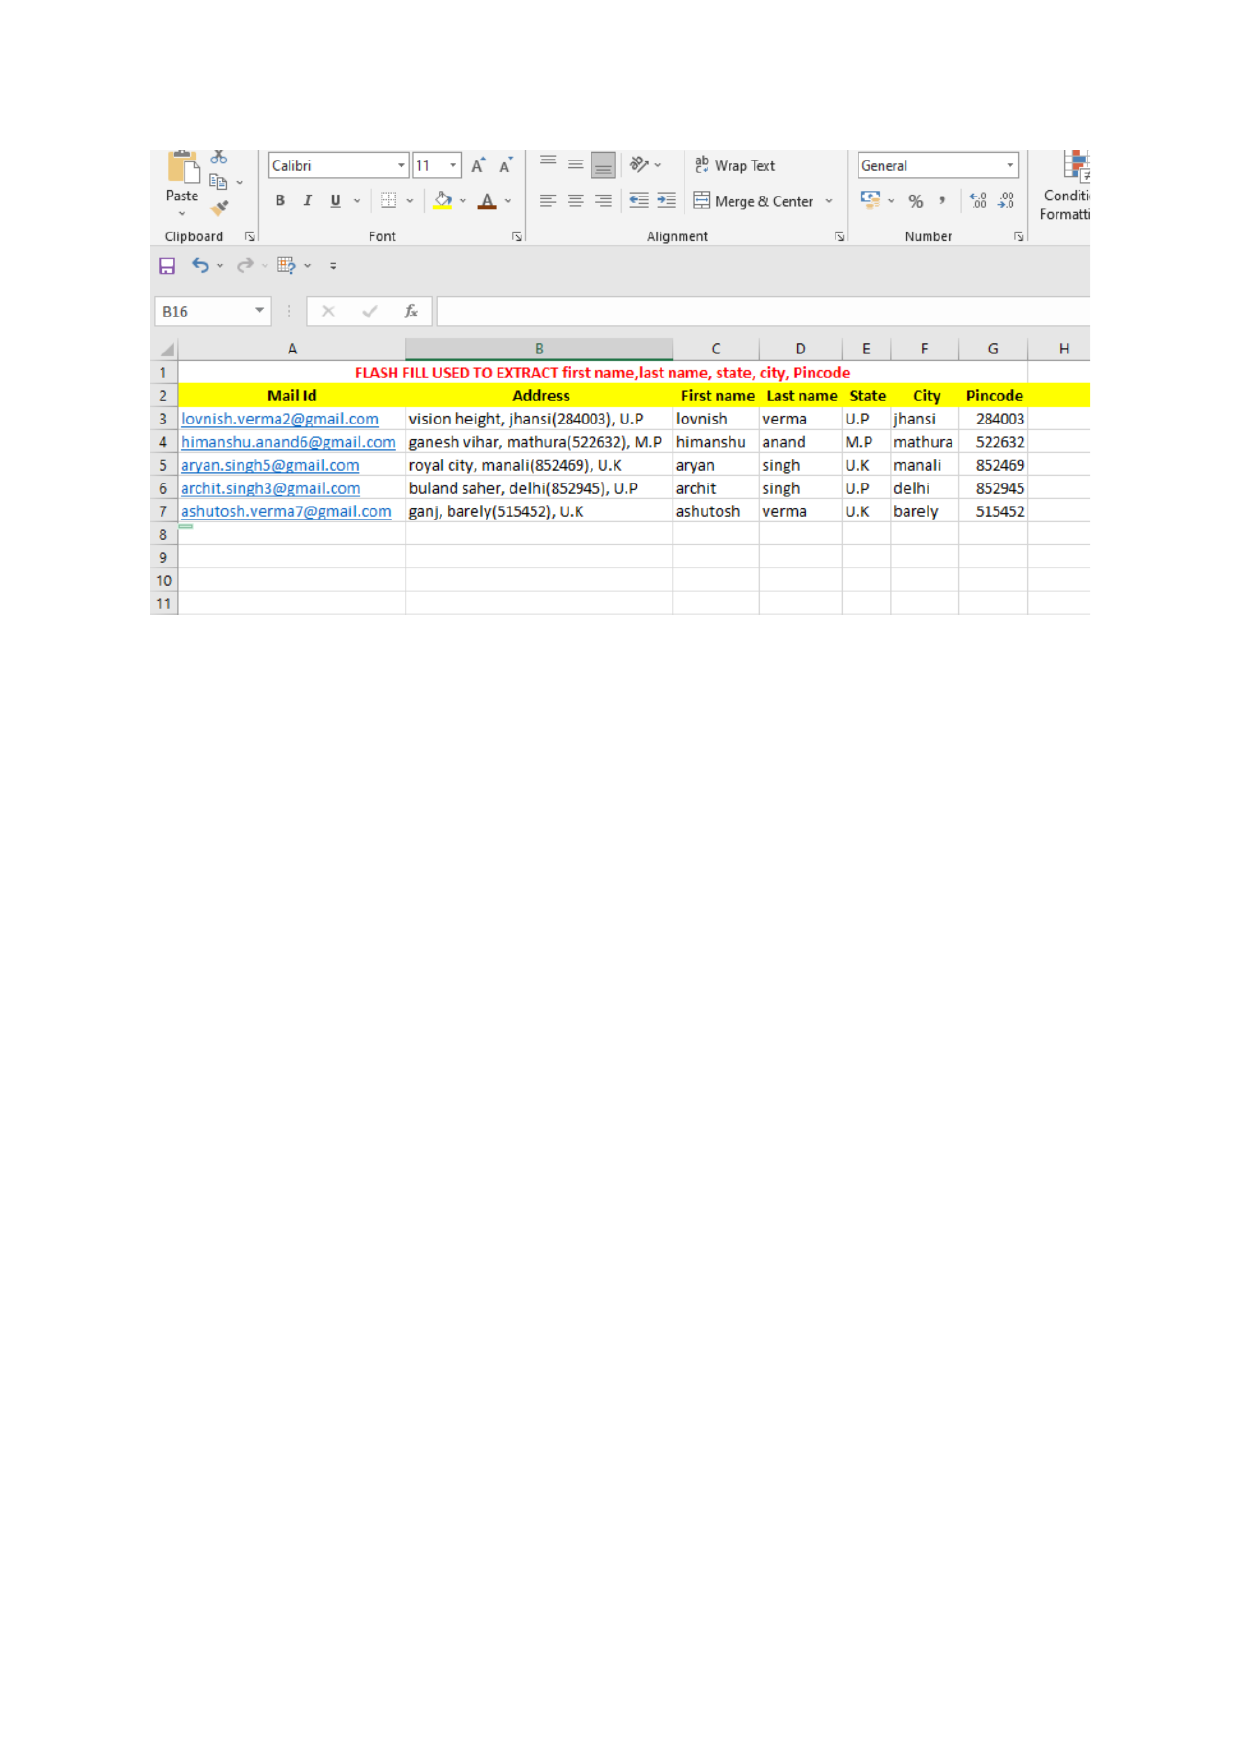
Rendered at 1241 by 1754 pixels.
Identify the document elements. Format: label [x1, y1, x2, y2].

picture [150, 150, 1091, 615]
